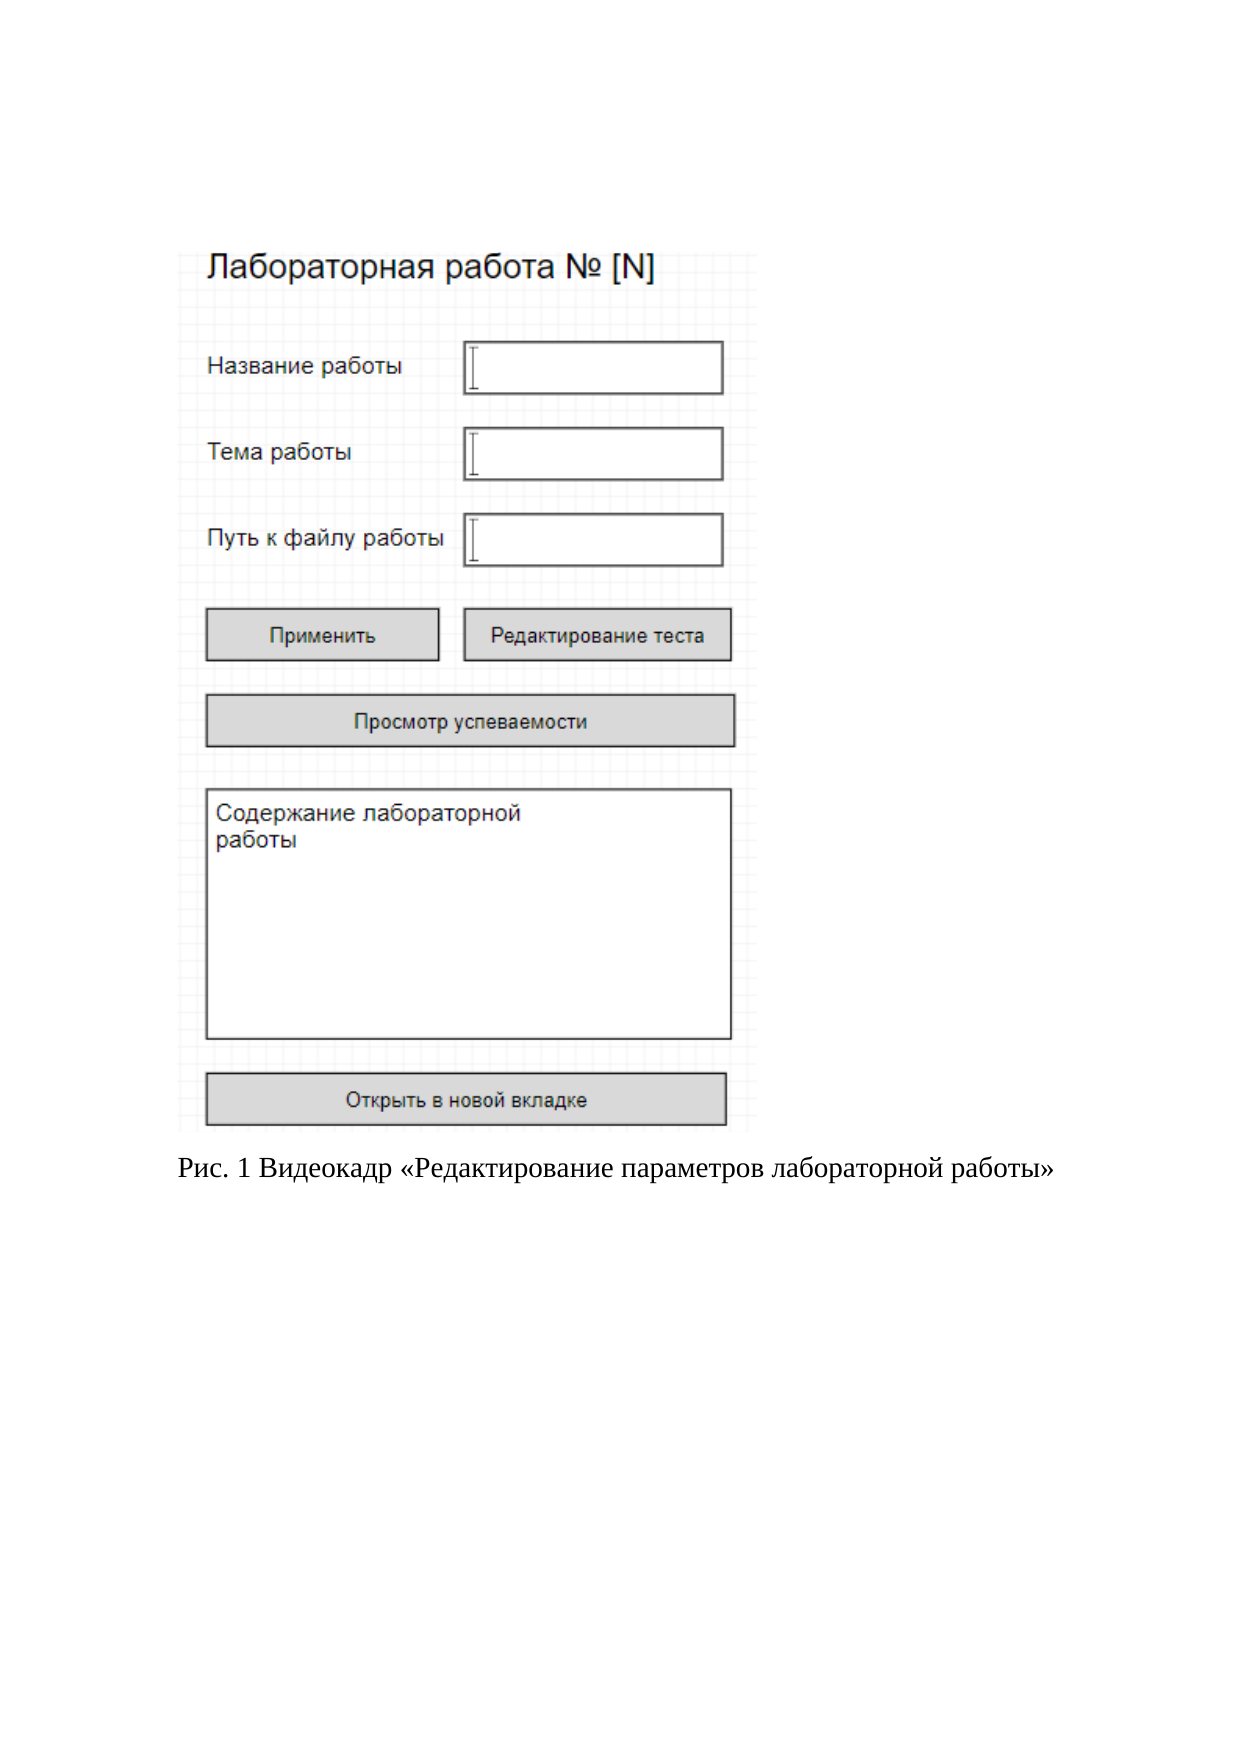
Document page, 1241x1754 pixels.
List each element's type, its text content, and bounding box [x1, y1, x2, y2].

picture [177, 252, 757, 1132]
text Рис. 1 Видеокадр «Редактирование параметров лабораторной работы» [177, 1151, 1152, 1184]
